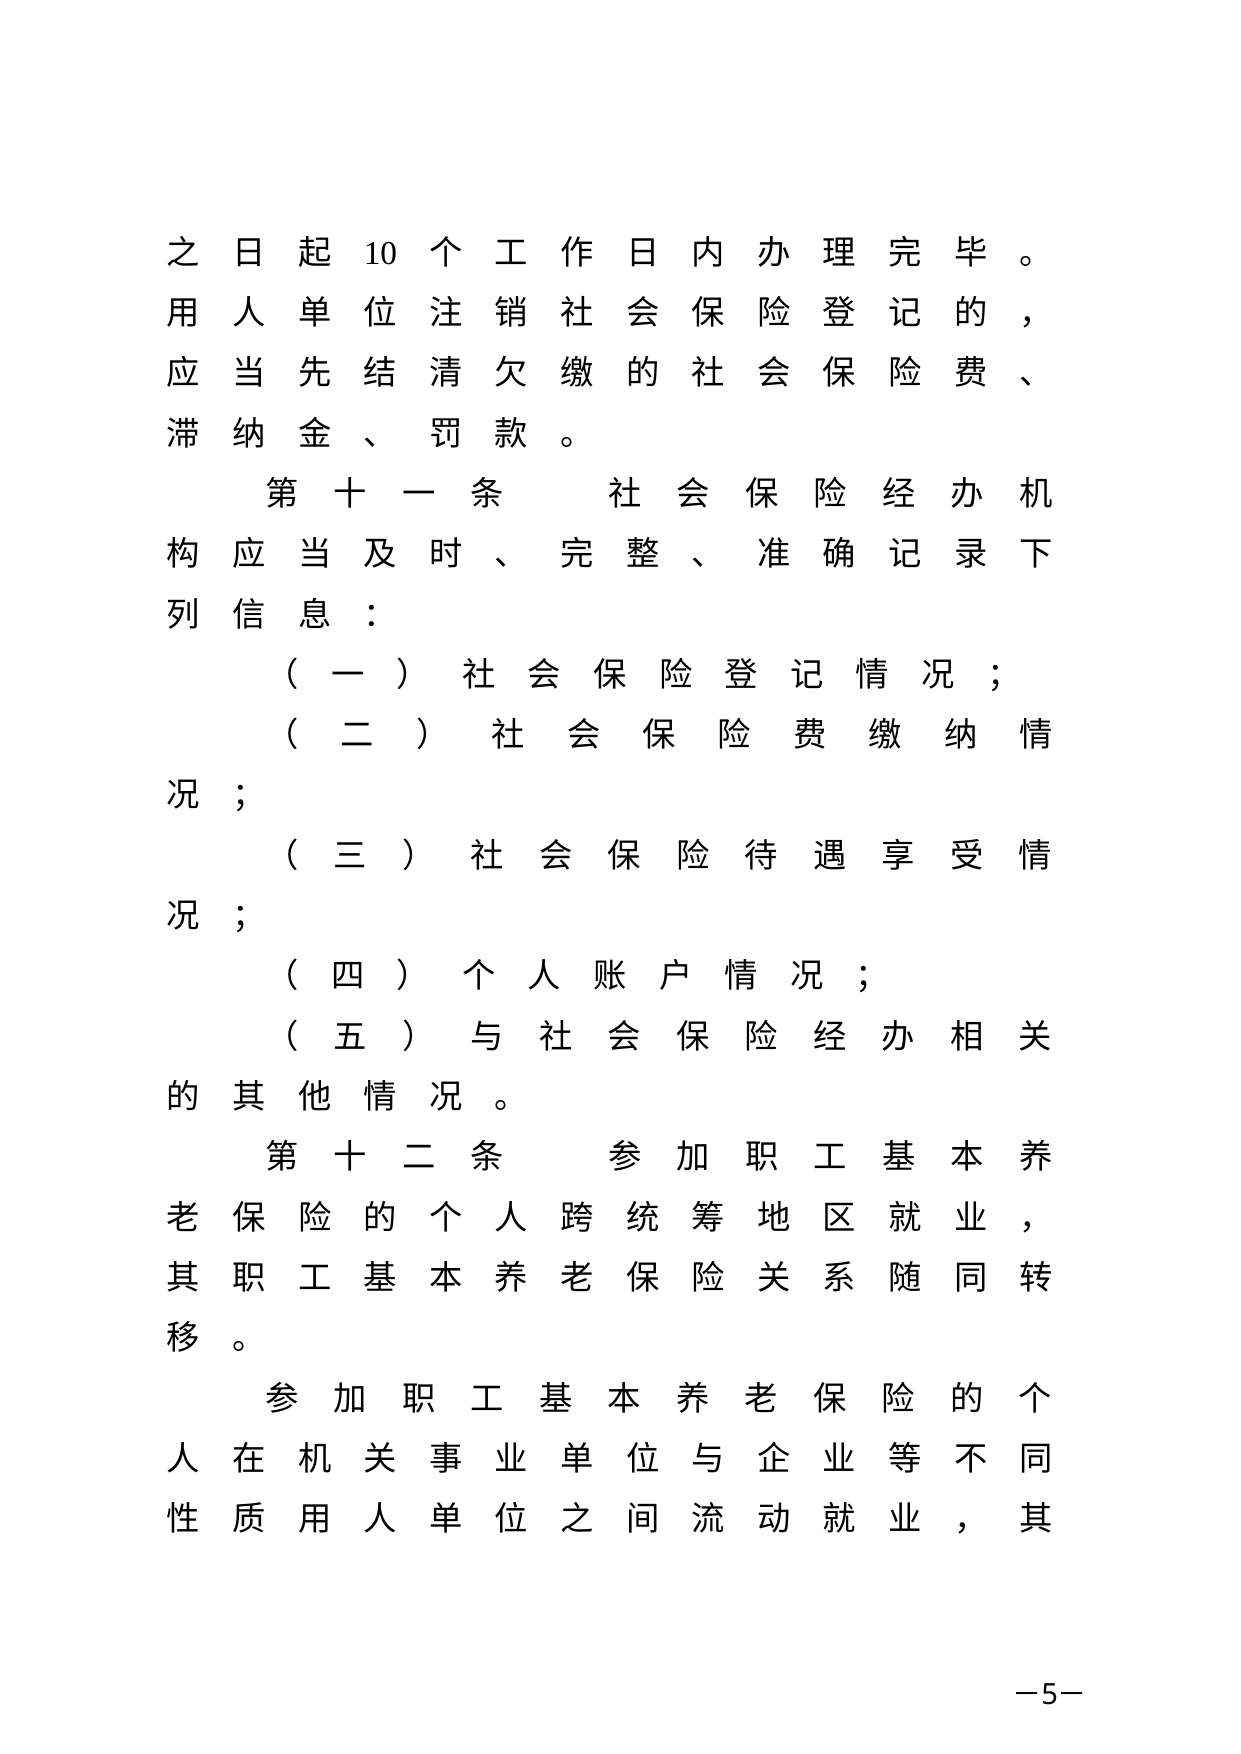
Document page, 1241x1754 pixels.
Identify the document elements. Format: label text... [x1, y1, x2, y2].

text （二）社会保险费缴纳情况； [167, 702, 1085, 822]
text 第十一条 社会保险经办机构应当及时、完整、准确记录下列信息： [167, 461, 1085, 642]
text （三）社会保险待遇享受情况； [167, 822, 1085, 943]
text （一）社会保险登记情况； [167, 642, 1085, 702]
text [167, 1365, 1085, 1546]
text 第十二条 参加职工基本养老保险的个人跨统筹地区就业，其职工基本养老保险关系随同转移。 [167, 1124, 1085, 1365]
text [167, 219, 1085, 461]
text （四）个人账户情况； [167, 943, 1085, 1003]
text （五）与社会保险经办相关的其他情况。 [167, 1003, 1085, 1124]
